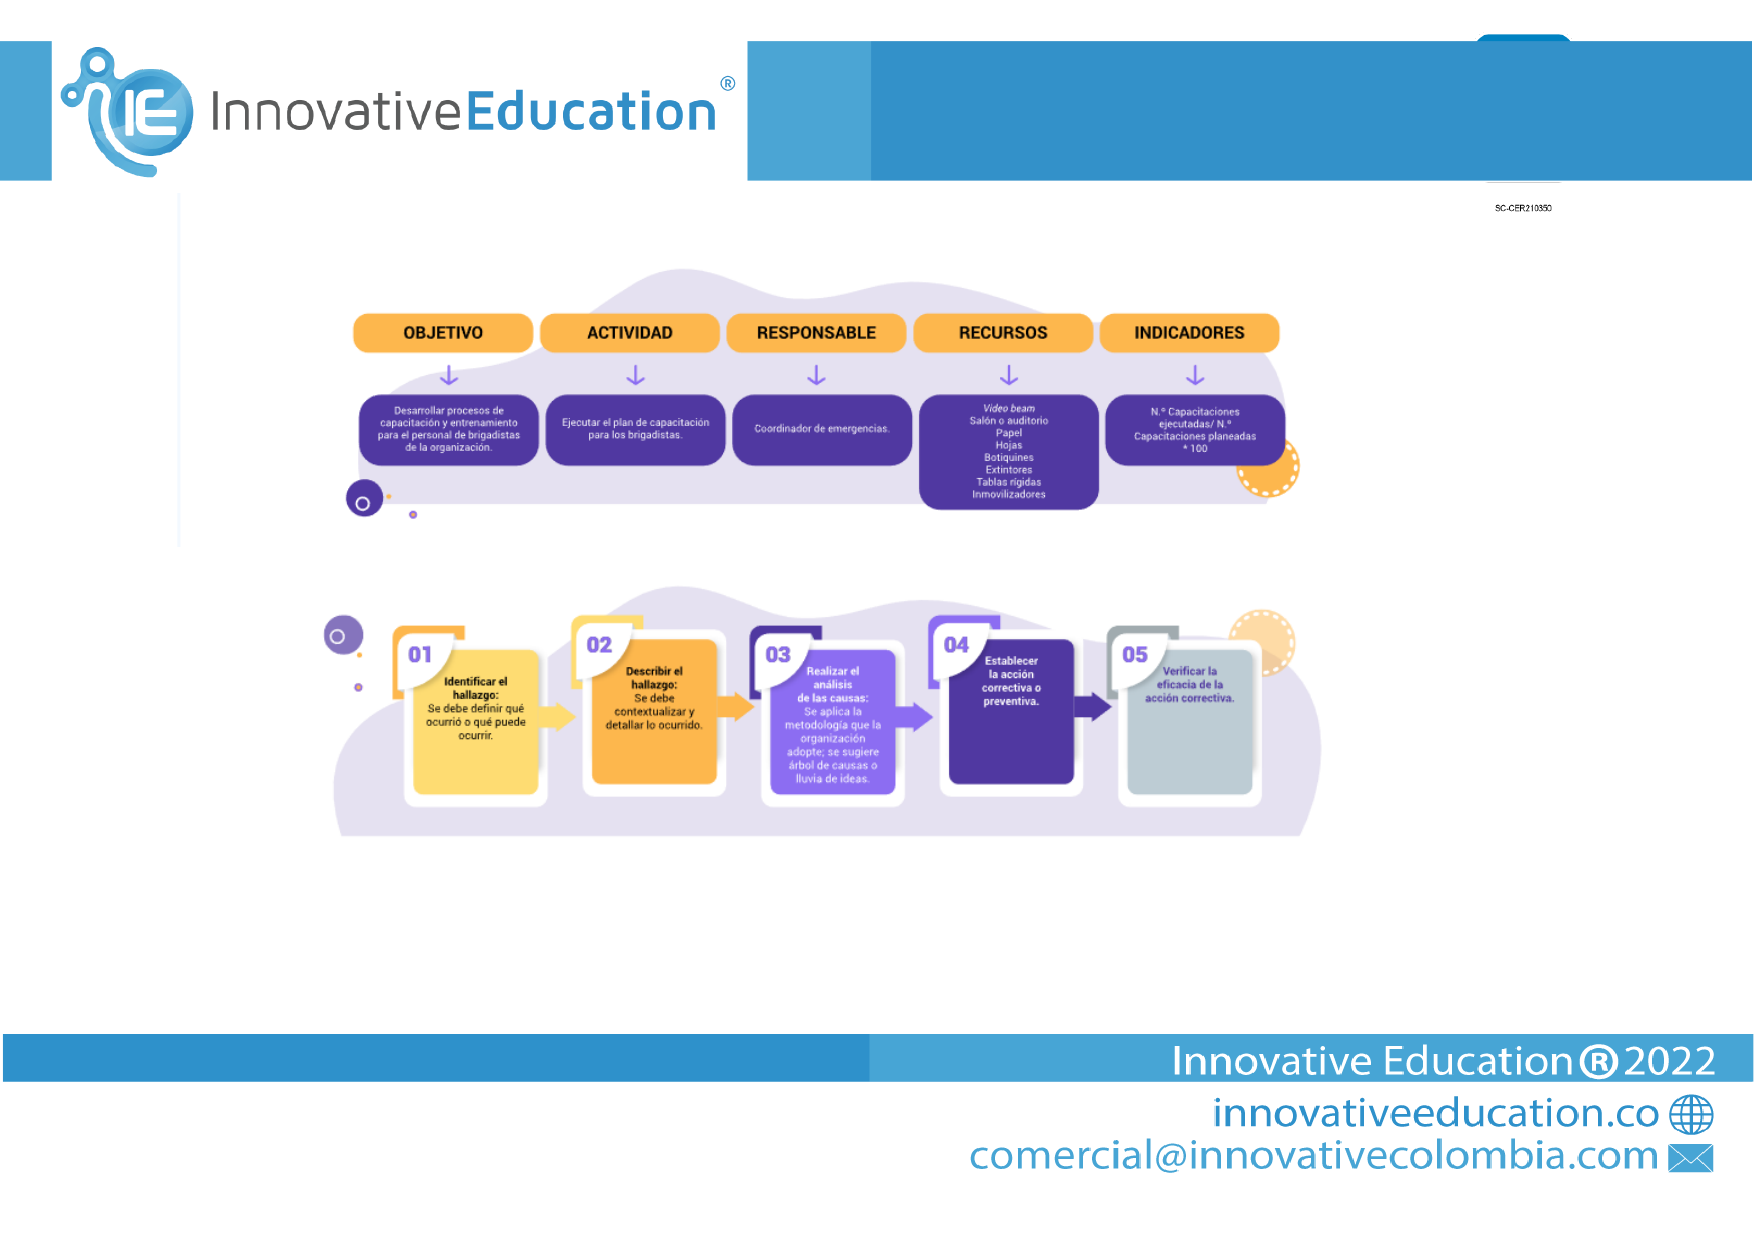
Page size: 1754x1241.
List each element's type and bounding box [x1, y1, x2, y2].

picture [0, 28, 1752, 547]
picture [177, 551, 1401, 875]
picture [2, 1033, 1754, 1179]
